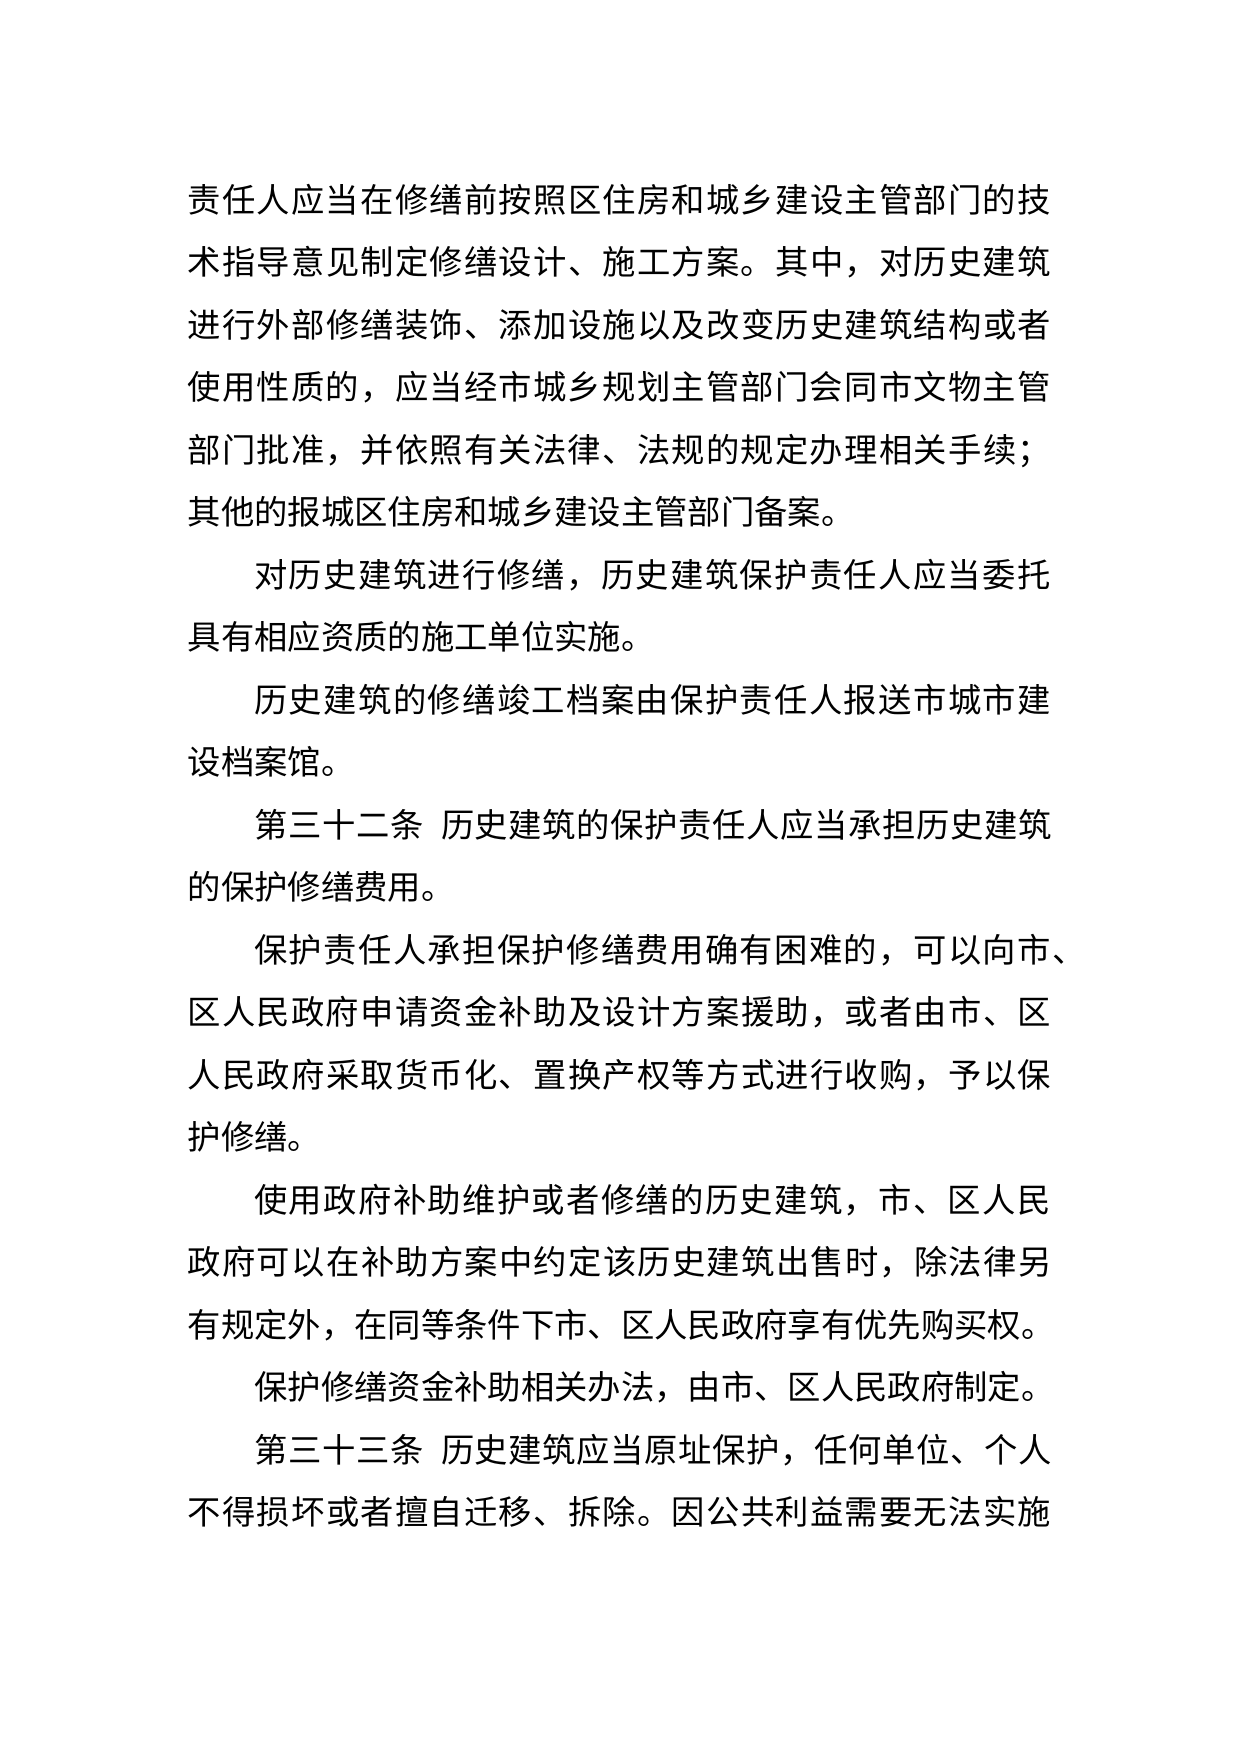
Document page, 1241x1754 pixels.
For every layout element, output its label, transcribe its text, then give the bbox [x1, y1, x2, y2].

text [187, 1412, 1053, 1537]
text 对历史建筑进行修缮，历史建筑保护责任人应当委托具有相应资质的施工单位实施。 [187, 537, 1053, 662]
text 历史建筑的修缮竣工档案由保护责任人报送市城市建设档案馆。 [187, 662, 1053, 787]
text 保护修缮资金补助相关办法，由市、区人民政府制定。 [187, 1349, 1053, 1412]
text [187, 162, 1053, 537]
text 第三十二条 历史建筑的保护责任人应当承担历史建筑的保护修缮费用。 [187, 787, 1053, 912]
text 使用政府补助维护或者修缮的历史建筑，市、区人民政府可以在补助方案中约定该历史建筑出售时，除法律另有规定外，在同等条件下市、区人民政府享有优先购买权。 [187, 1162, 1053, 1349]
text 保护责任人承担保护修缮费用确有困难的，可以向市、区人民政府申请资金补助及设计方案援助，或者由市、区人民政府采取货币化、置换产权等方式进行收购，予以保护修缮。 [187, 912, 1053, 1162]
